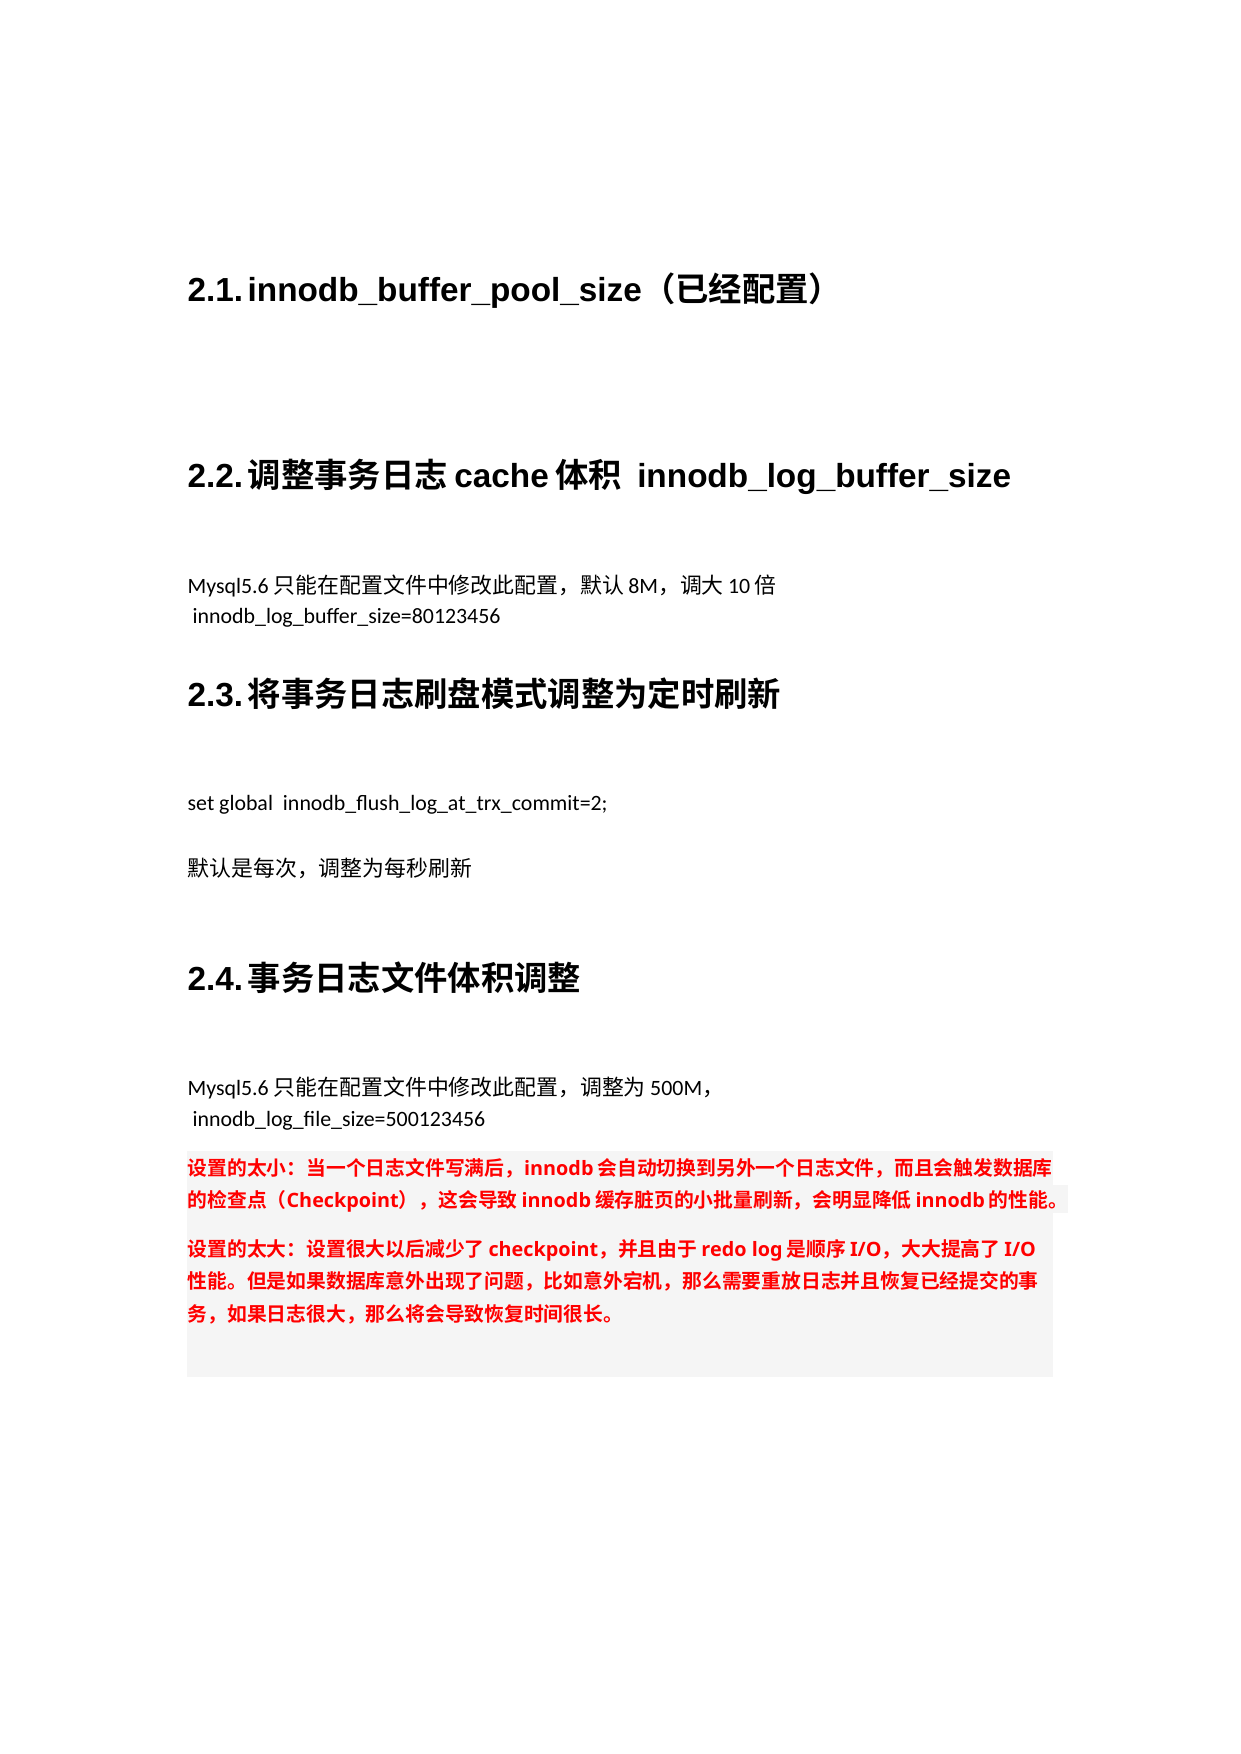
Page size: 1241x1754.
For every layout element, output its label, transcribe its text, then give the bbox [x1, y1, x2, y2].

text innodb_log_file_size=500123456 [187, 1102, 1053, 1135]
text Mysql5.6 只能在配置文件中修改此配置，调整为500M， [187, 1070, 1053, 1102]
text 设置的太大：设置很大以后减少了checkpoint，并且由于redo log是顺序I/O，大大提高了I/O性能。但是如果数据库意外出现了问题，比如意外宕机，那么需要重放日志并且恢复已经提交的事务，如果日志很大，那么将会导致恢复时间很长。 [187, 1231, 1053, 1329]
text innodb_log_buffer_size=80123456 [187, 600, 1053, 632]
text 设置的太小：当一个日志文件写满后，innodb会自动切换到另外一个日志文件，而且会触发数据库的检查点（Checkpoint），这会导致innodb缓存脏页的小批量刷新，会明显降低innodb的性能。 [187, 1151, 1053, 1216]
subtitle 将事务日志刷盘模式调整为定时刷新 [187, 659, 1053, 724]
subtitle innodb_buffer_pool_size（已经配置） [187, 254, 1053, 319]
text set global innodb_flush_log_at_trx_commit=2; [187, 786, 1053, 818]
subtitle 事务日志文件体积调整 [187, 943, 1053, 1008]
text Mysql5.6 只能在配置文件中修改此配置，默认8M，调大10倍 [187, 567, 1053, 600]
text 默认是每次，调整为每秒刷新 [187, 851, 1053, 883]
subtitle 调整事务日志cache体积 innodb_log_buffer_size [187, 440, 1053, 505]
